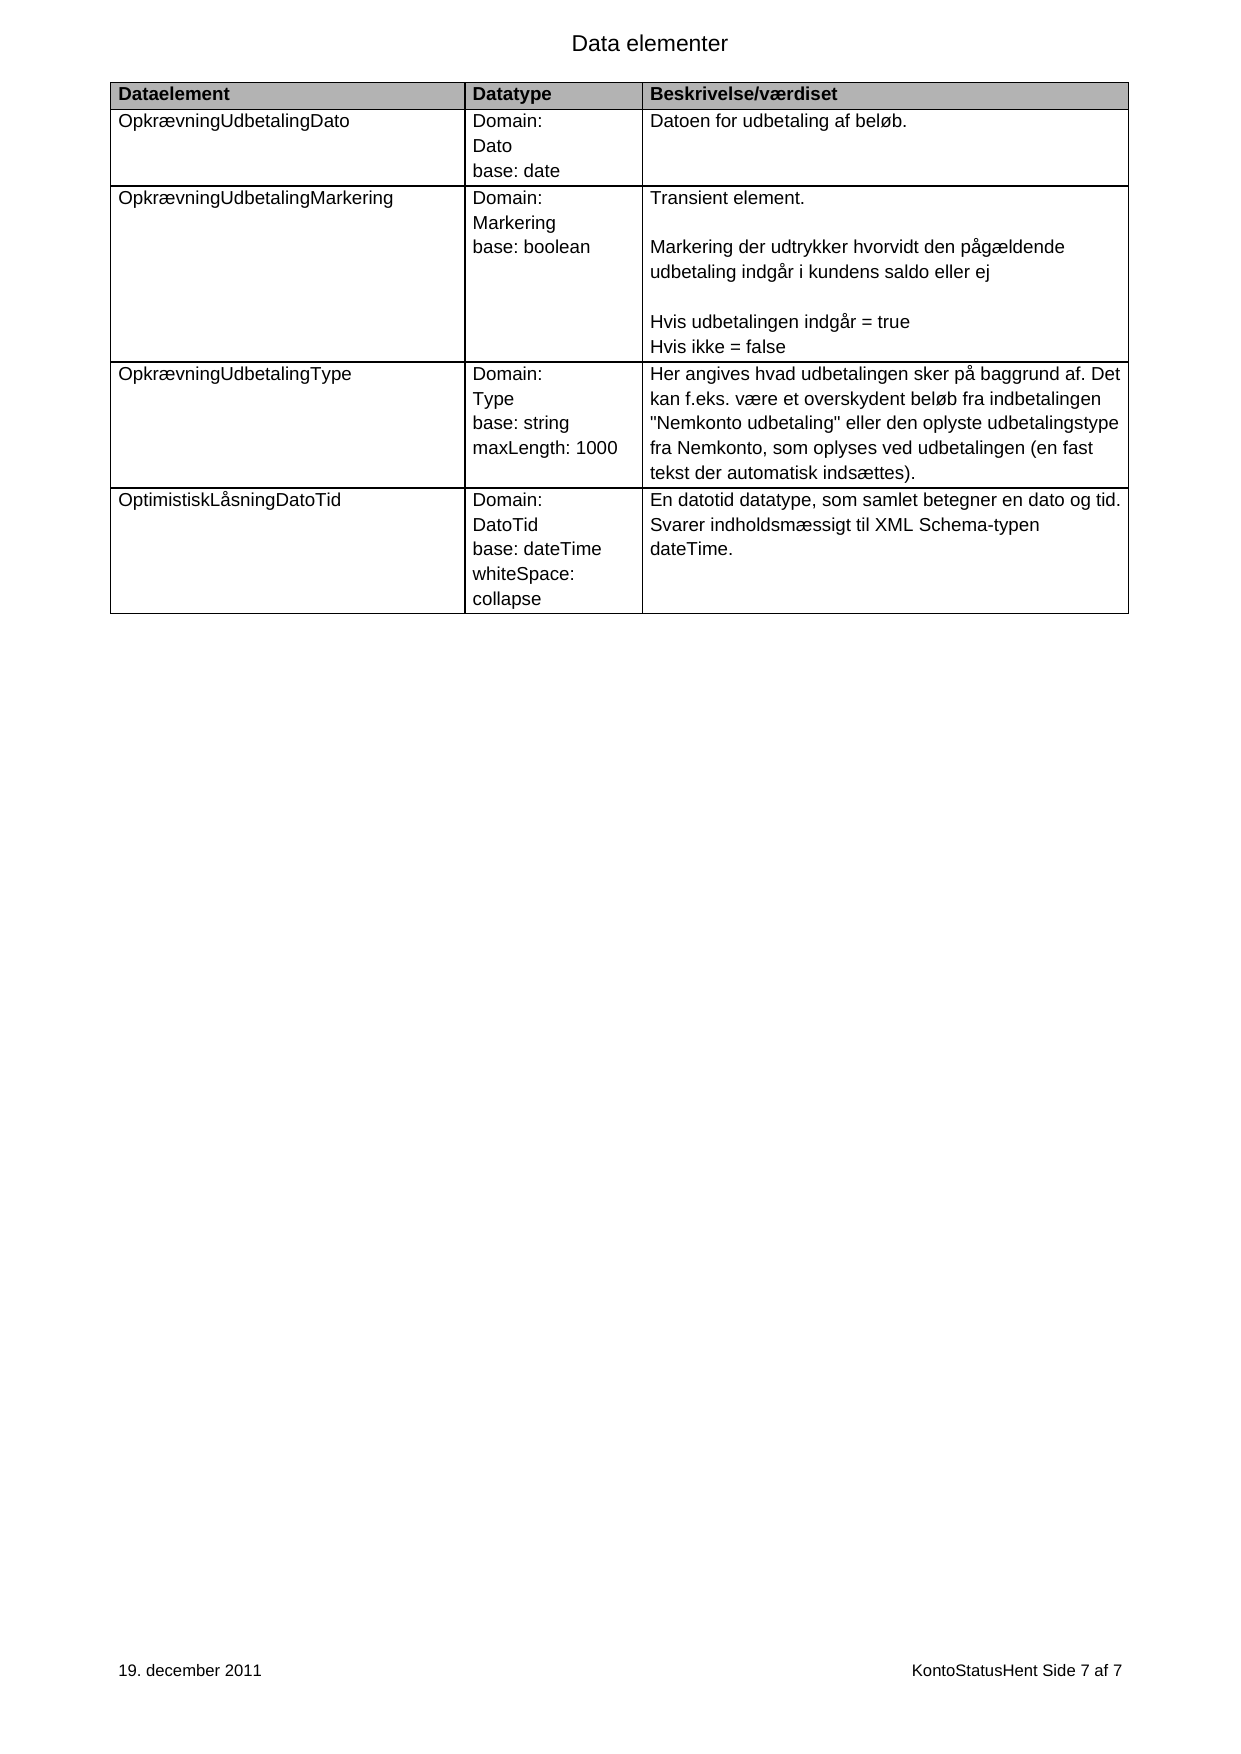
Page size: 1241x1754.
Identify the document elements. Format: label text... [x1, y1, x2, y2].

table_cell OpkrævningUdbetalingType [111, 363, 464, 487]
table_cell Datoen for udbetaling af beløb. [643, 110, 1128, 185]
table_cell Her angives hvad udbetalingen sker på baggrund af. Det kan f.eks. være et overskydent beløb fra indbetalingen "Nemkonto udbetaling" eller den oplyste udbetalingstype fra Nemkonto, som oplyses ved udbetalingen (en fast tekst der automatisk indsættes). [643, 363, 1128, 487]
table_cell Domain: Dato base: date [466, 110, 642, 185]
table_cell Domain: Markering base: boolean [466, 187, 642, 361]
table_cell Domain: DatoTid base: dateTime whiteSpace: collapse [466, 489, 642, 613]
table_header Beskrivelse/værdiset [643, 83, 1128, 109]
table_cell OptimistiskLåsningDatoTid [111, 489, 464, 613]
table_cell OpkrævningUdbetalingMarkering [111, 187, 464, 361]
table_cell Domain: Type base: string maxLength: 1000 [466, 363, 642, 487]
table_cell En datotid datatype, som samlet betegner en dato og tid. Svarer indholdsmæssigt til XML Schema-typen dateTime. [643, 489, 1128, 613]
table_header Dataelement [111, 83, 464, 109]
table_cell Transient element. Markering der udtrykker hvorvidt den pågældende udbetaling indgår i kundens saldo eller ej Hvis udbetalingen indgår = true Hvis ikke = false [643, 187, 1128, 361]
table_header Datatype [466, 83, 642, 109]
table_cell OpkrævningUdbetalingDato [111, 110, 464, 185]
